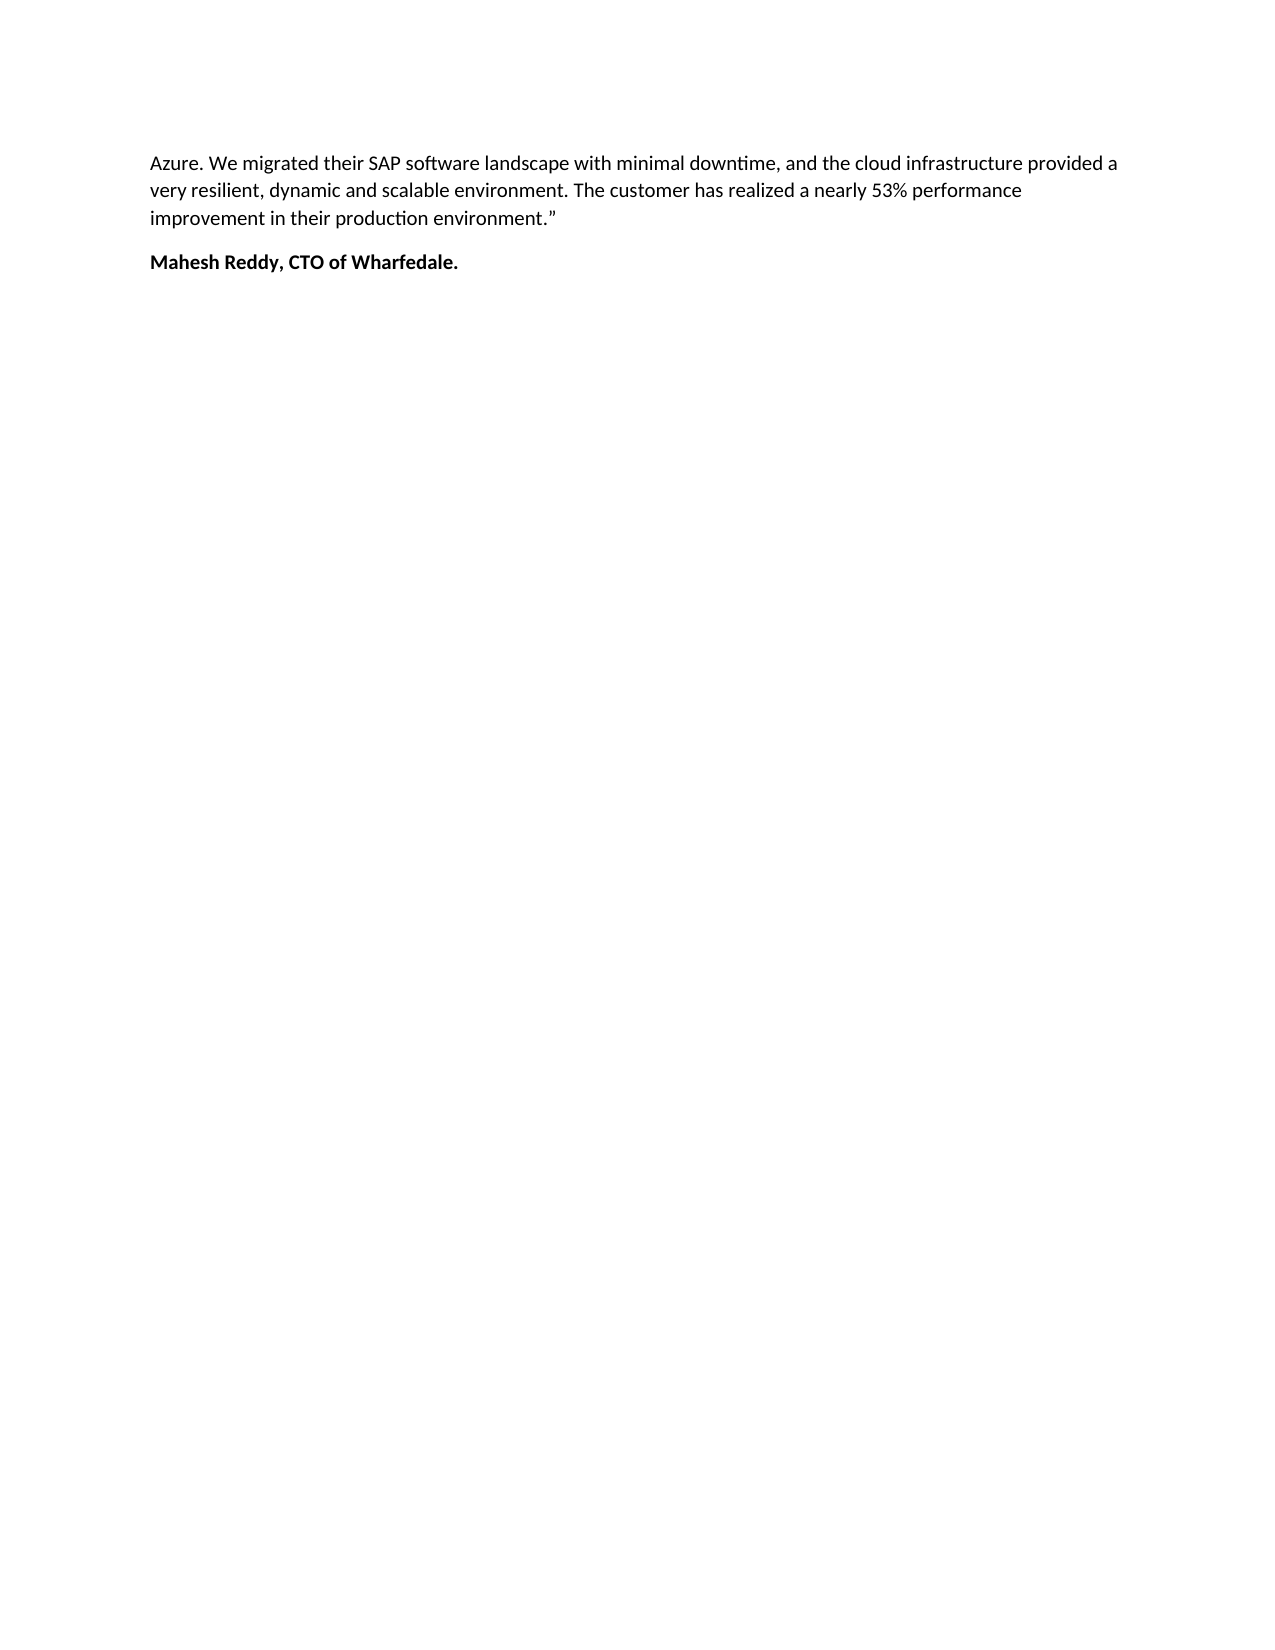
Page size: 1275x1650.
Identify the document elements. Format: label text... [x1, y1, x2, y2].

text Mahesh Reddy, CTO of Wharfedale. [150, 249, 1125, 274]
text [150, 150, 1125, 230]
